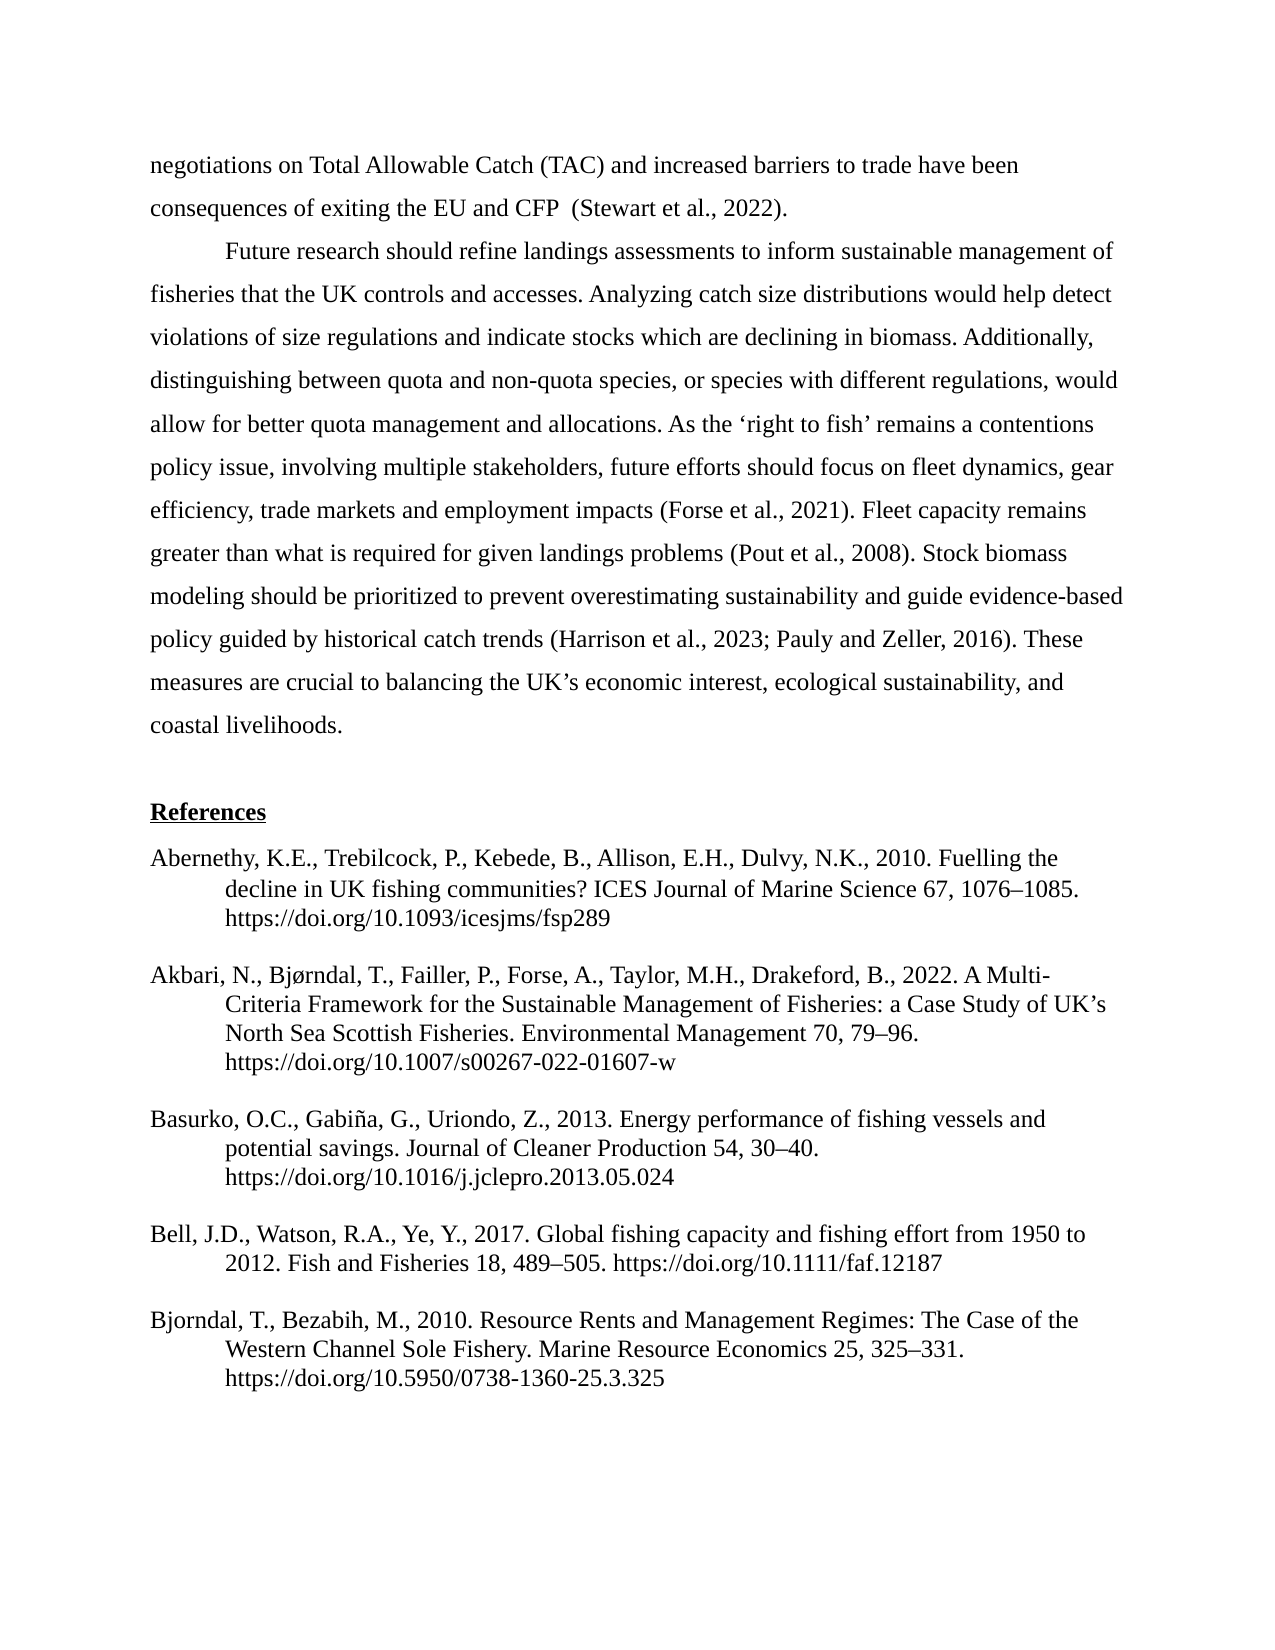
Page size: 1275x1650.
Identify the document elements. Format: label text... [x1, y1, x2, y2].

text Abernethy, K.E., Trebilcock, P., Kebede, B., Allison, E.H., Dulvy, N.K., 2010. Fuelling the decline in UK fishing communities? ICES Journal of Marine Science 67, 1076–1085. https://doi.org/10.1093/icesjms/fsp289 [150, 840, 1125, 932]
text References [150, 797, 1125, 826]
text Bjorndal, T., Bezabih, M., 2010. Resource Rents and Management Regimes: The Case of the Western Channel Sole Fishery. Marine Resource Economics 25, 325–331. https://doi.org/10.5950/0738-1360-25.3.325 [150, 1305, 1125, 1392]
text Future research should refine landings assessments to inform sustainable management of fisheries that the UK controls and accesses. Analyzing catch size distributions would help detect violations of size regulations and indicate stocks which are declining in biomass. Additionally, distinguishing between quota and non-quota species, or species with different regulations, would allow for better quota management and allocations. As the ‘right to fish’ remains a contentions policy issue, involving multiple stakeholders, future efforts should focus on fleet dynamics, gear efficiency, trade markets and employment impacts (Forse et al., 2021). Fleet capacity remains greater than what is required for given landings problems (Pout et al., 2008). Stock biomass modeling should be prioritized to prevent overestimating sustainability and guide evidence-based policy guided by historical catch trends (Harrison et al., 2023; Pauly and Zeller, 2016). These measures are crucial to balancing the UK’s economic interest, ecological sustainability, and coastal livelihoods. [150, 236, 1125, 739]
text Akbari, N., Bjørndal, T., Failler, P., Forse, A., Taylor, M.H., Drakeford, B., 2022. A Multi-Criteria Framework for the Sustainable Management of Fisheries: a Case Study of UK’s North Sea Scottish Fisheries. Environmental Management 70, 79–96. https://doi.org/10.1007/s00267-022-01607-w [150, 960, 1125, 1075]
text Basurko, O.C., Gabiña, G., Uriondo, Z., 2013. Energy performance of fishing vessels and potential savings. Journal of Cleaner Production 54, 30–40. https://doi.org/10.1016/j.jclepro.2013.05.024 [150, 1104, 1125, 1190]
text Bell, J.D., Watson, R.A., Ye, Y., 2017. Global fishing capacity and fishing effort from 1950 to 2012. Fish and Fisheries 18, 489–505. https://doi.org/10.1111/faf.12187 [150, 1219, 1125, 1277]
